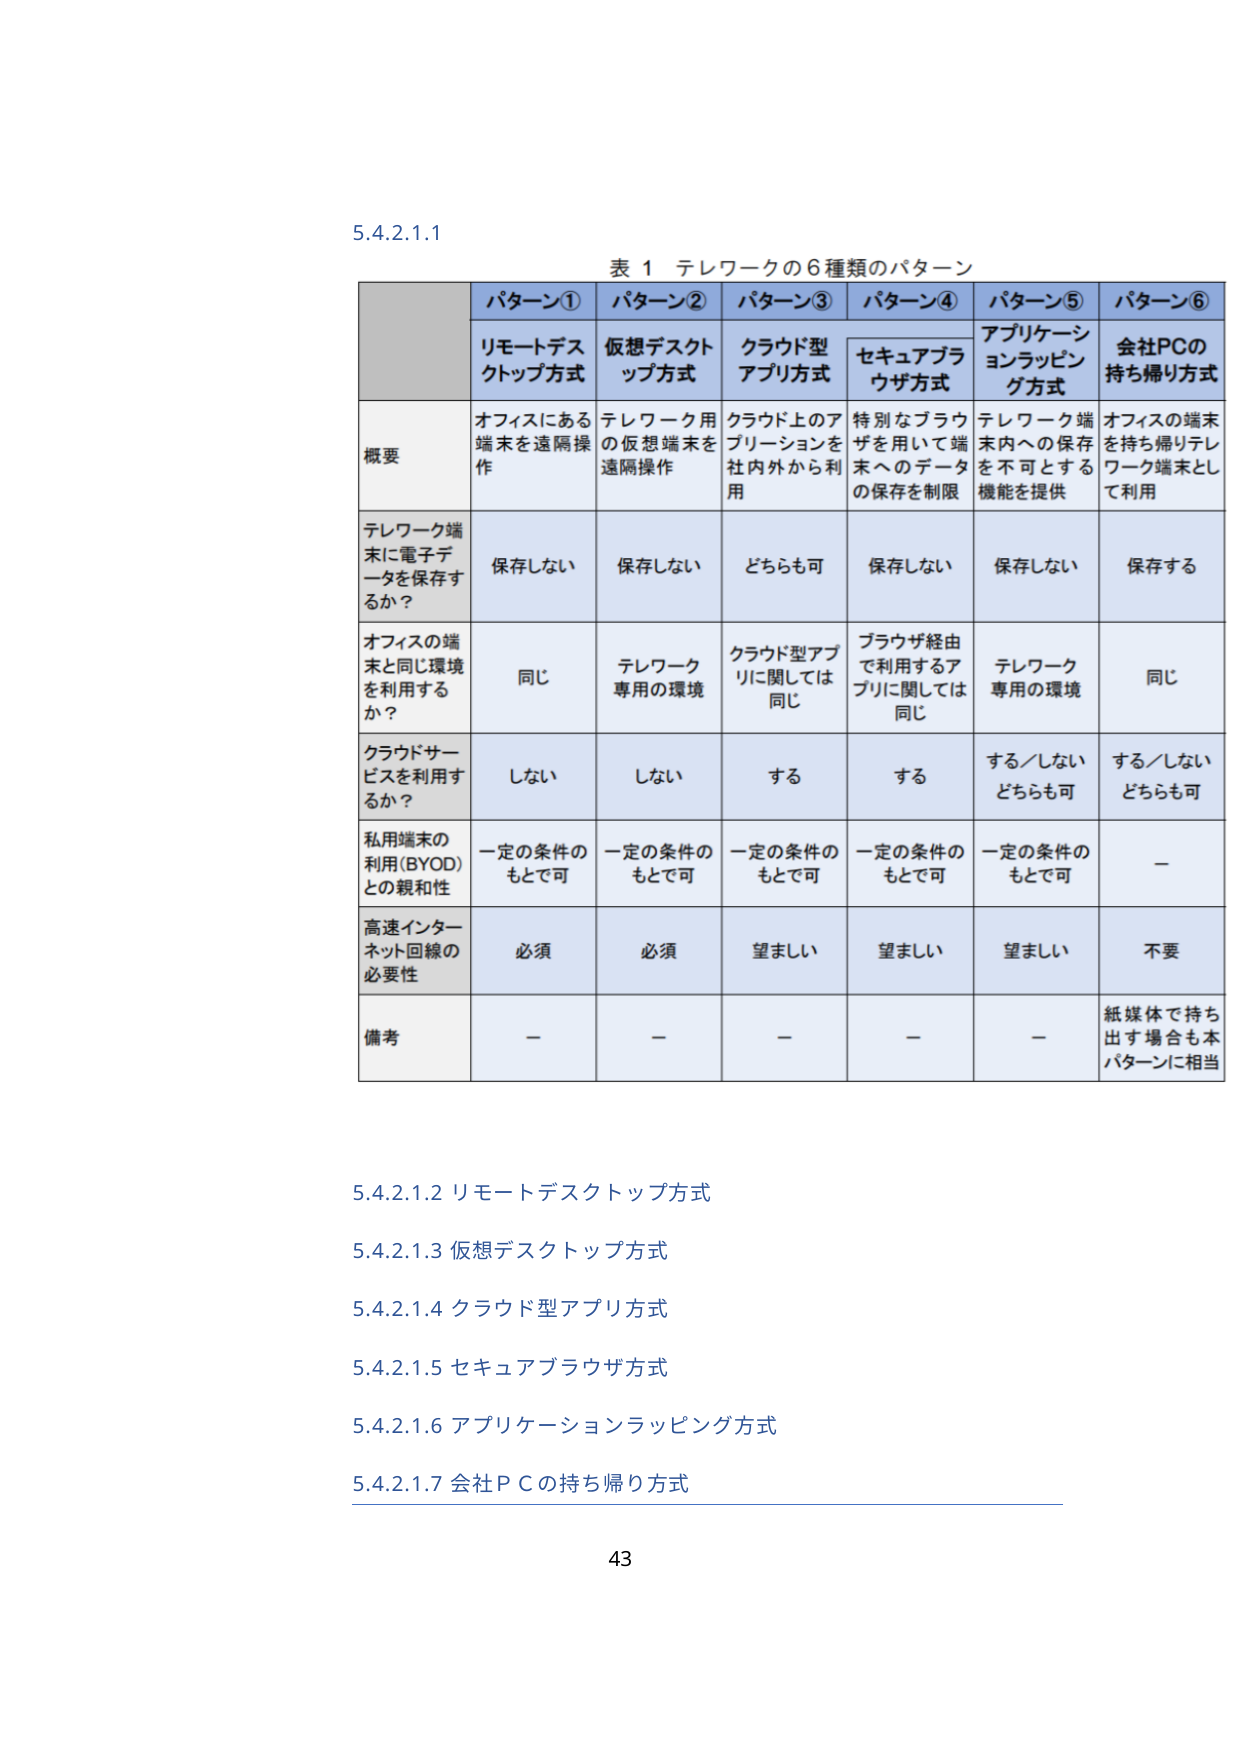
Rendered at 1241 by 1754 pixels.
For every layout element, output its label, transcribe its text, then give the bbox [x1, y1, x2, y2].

picture [352, 251, 1238, 1089]
text セキュアブラウザ方式 [352, 1347, 1063, 1385]
text 会社ＰＣの持ち帰り方式 [352, 1464, 1063, 1504]
text クラウド型アプリ方式 [352, 1289, 1063, 1327]
text アプリケーションラッピング方式 [352, 1406, 1063, 1443]
text リモートデスクトップ方式 [352, 1172, 1063, 1210]
text 仮想デスクトップ方式 [352, 1231, 1063, 1268]
